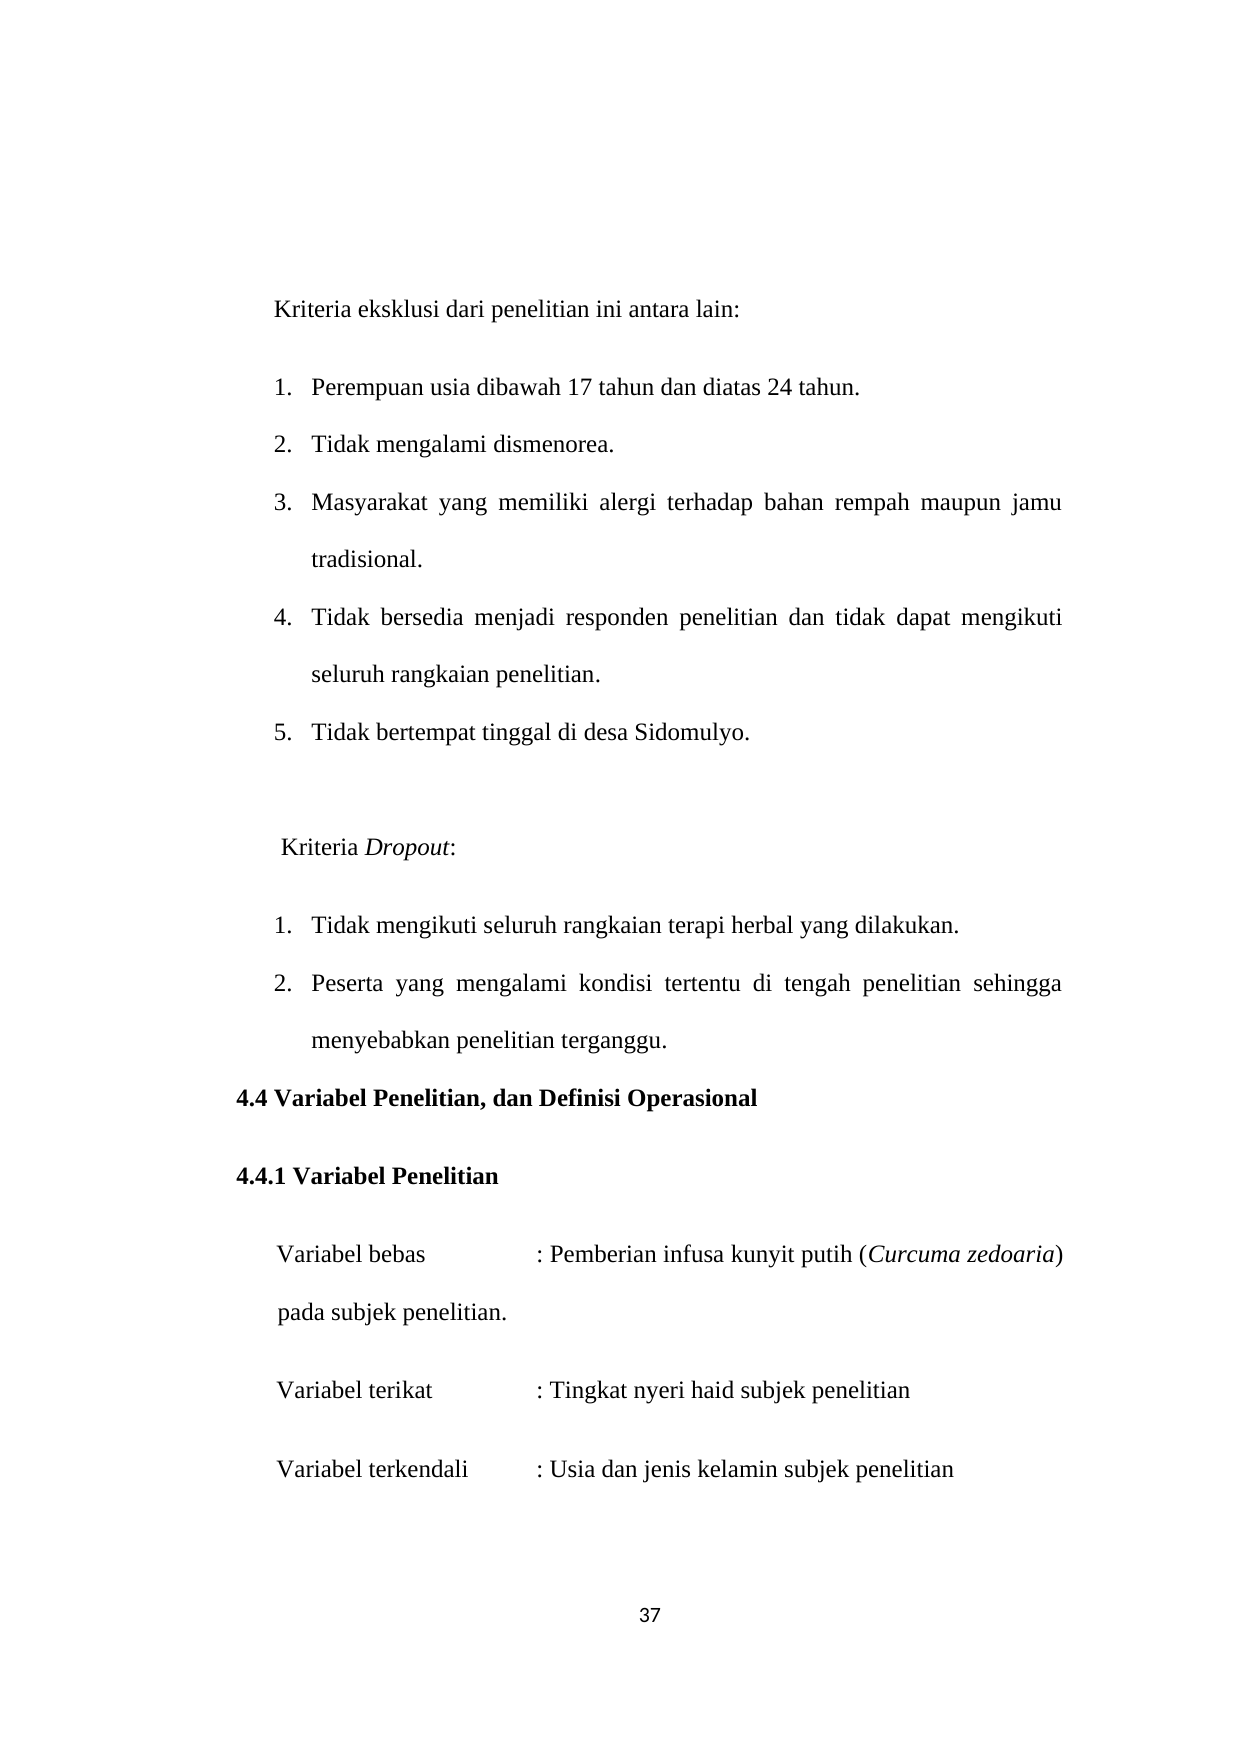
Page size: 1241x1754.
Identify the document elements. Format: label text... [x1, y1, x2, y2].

list Tidak bertempat tinggal di desa Sidomulyo. [274, 717, 1063, 746]
text Kriteria eksklusi dari penelitian ini antara lain: [236, 294, 1063, 322]
text Kriteria Dropout: [236, 832, 1063, 861]
text 4.4.1 Variabel Penelitian [236, 1161, 1063, 1190]
text Variabel terikat : Tingkat nyeri haid subjek penelitian [276, 1375, 1063, 1404]
subtitle 4.4 Variabel Penelitian, dan Definisi Operasional [236, 1083, 1063, 1112]
text Variabel bebas : Pemberian infusa kunyit putih (Curcuma zedoaria) pada subjek penelitian. [276, 1239, 1063, 1326]
list Masyarakat yang memiliki alergi terhadap bahan rempah maupun jamu tradisional. [274, 487, 1063, 573]
list Tidak mengikuti seluruh rangkaian terapi herbal yang dilakukan. [274, 910, 1063, 939]
list Peserta yang mengalami kondisi tertentu di tengah penelitian sehingga menyebabkan penelitian terganggu. [274, 968, 1063, 1054]
list Tidak mengalami dismenorea. [274, 429, 1063, 458]
list Perempuan usia dibawah 17 tahun dan diatas 24 tahun. [274, 372, 1063, 401]
text Variabel terkendali : Usia dan jenis kelamin subjek penelitian [276, 1454, 1063, 1482]
list Tidak bersedia menjadi responden penelitian dan tidak dapat mengikuti seluruh rangkaian penelitian. [274, 602, 1063, 688]
